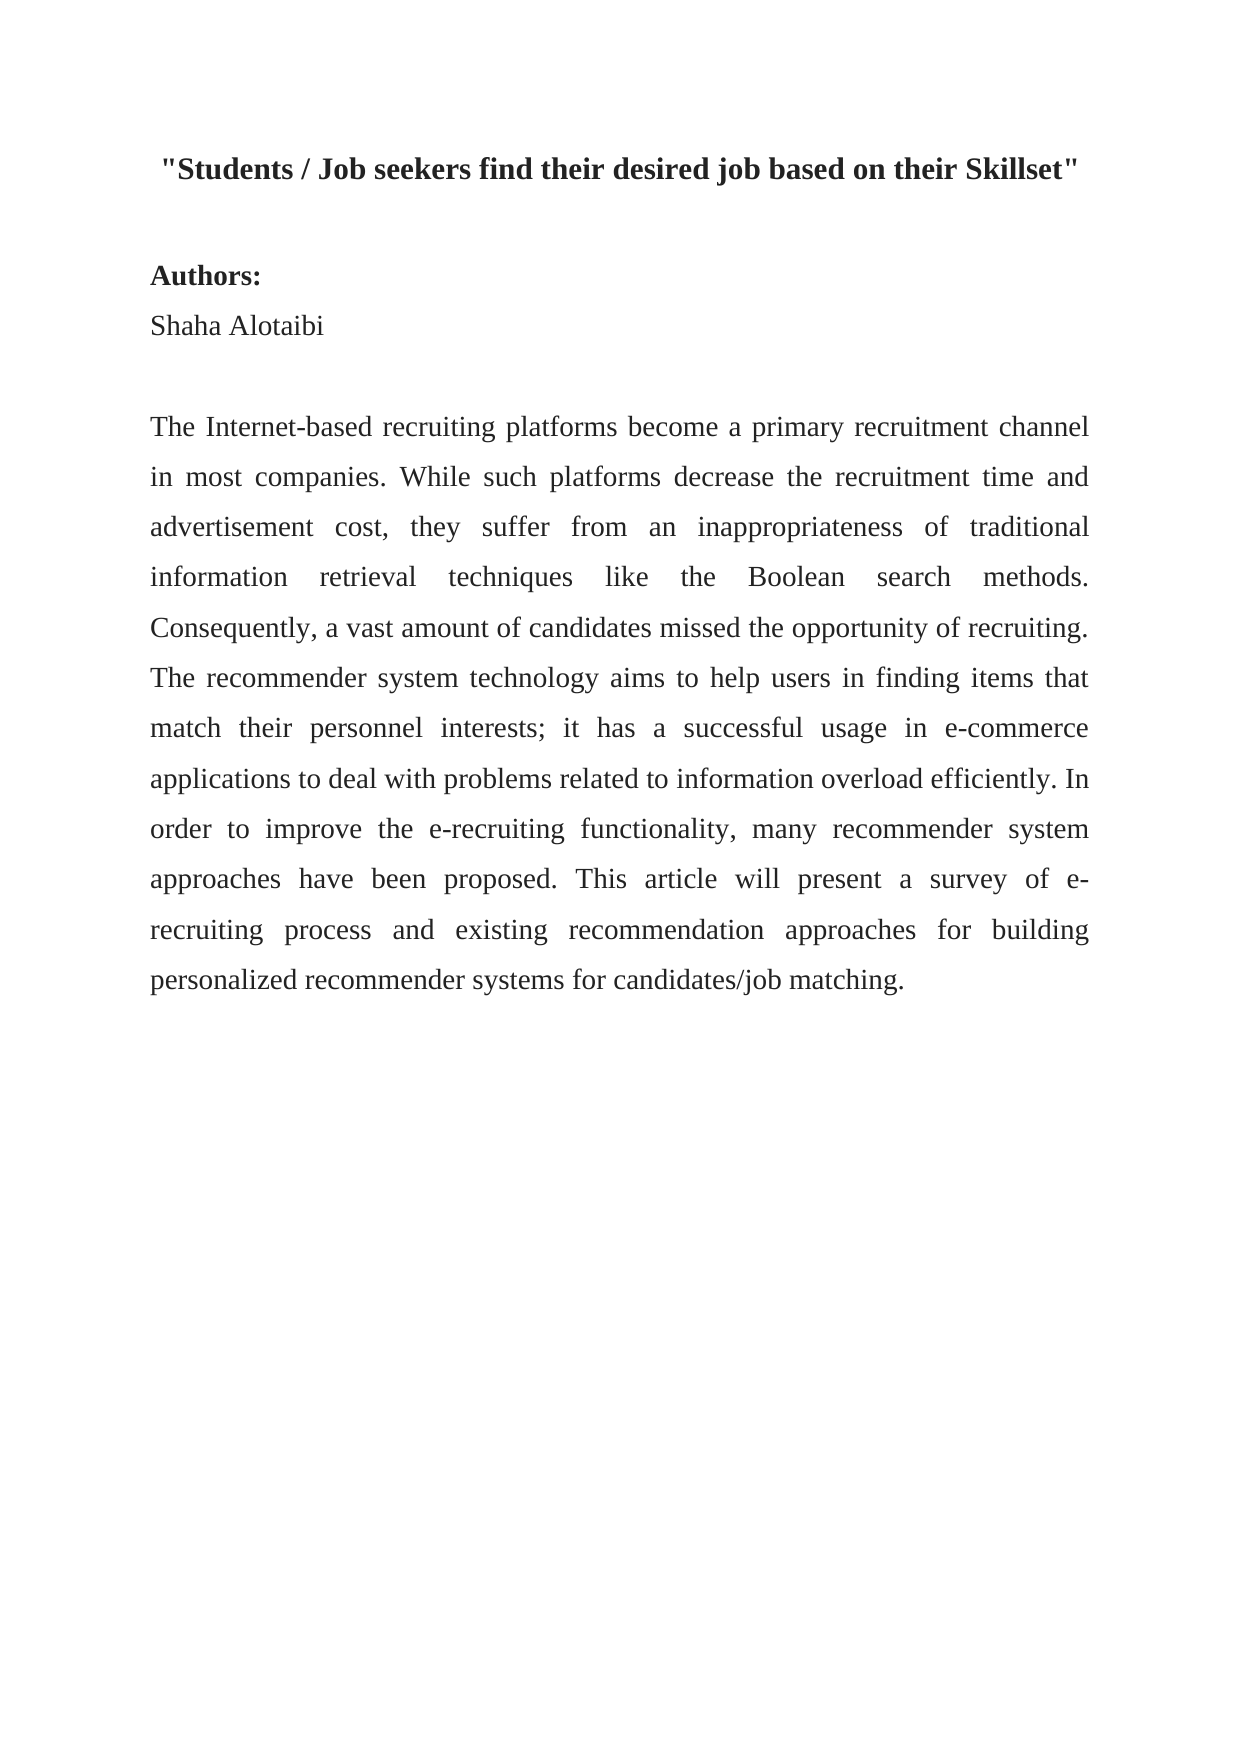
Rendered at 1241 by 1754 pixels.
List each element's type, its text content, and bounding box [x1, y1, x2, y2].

text The Internet-based recruiting platforms become a primary recruitment channel in most companies. While such platforms decrease the recruitment time and advertisement cost, they suffer from an inappropriateness of traditional information retrieval techniques like the Boolean search methods. Consequently, a vast amount of candidates missed the opportunity of recruiting. The recommender system technology aims to help users in finding items that match their personnel interests; it has a successful usage in e-commerce applications to deal with problems related to information overload efficiently. In order to improve the e-recruiting functionality, many recommender system approaches have been proposed. This article will present a survey of e-recruiting process and existing recommendation approaches for building personalized recommender systems for candidates/job matching. [150, 409, 1090, 996]
text Shaha Alotaibi [150, 308, 1090, 342]
text Authors: [150, 258, 1090, 291]
text "Students / Job seekers find their desired job based on their Skillset" [150, 150, 1090, 186]
